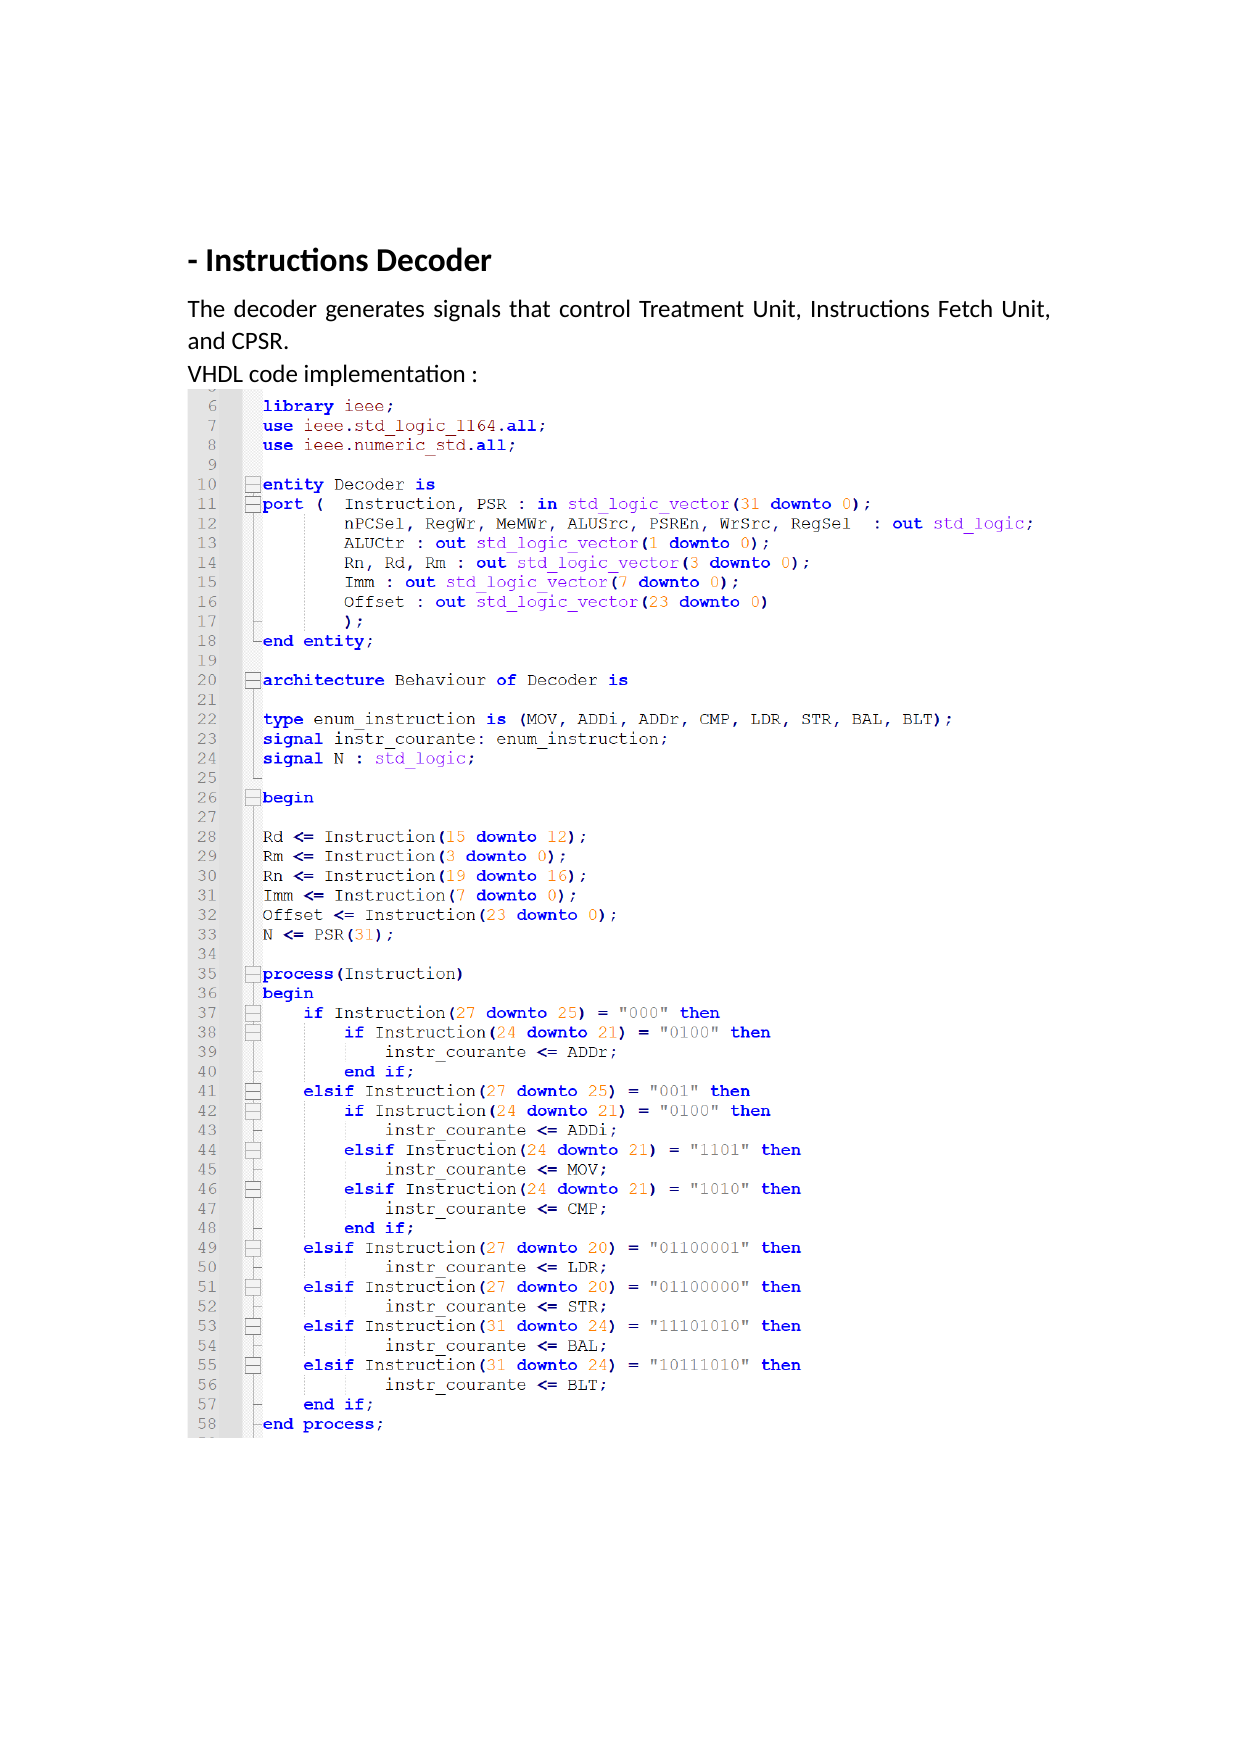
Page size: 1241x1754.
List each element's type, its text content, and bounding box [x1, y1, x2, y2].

text - Instructions Decoder [187, 227, 1053, 292]
text The decoder generates signals that control Treatment Unit, Instructions Fetch Unit, and CPSR. [187, 292, 1053, 357]
picture [187, 389, 1053, 1438]
text VHDL code implementation : [187, 357, 1053, 389]
